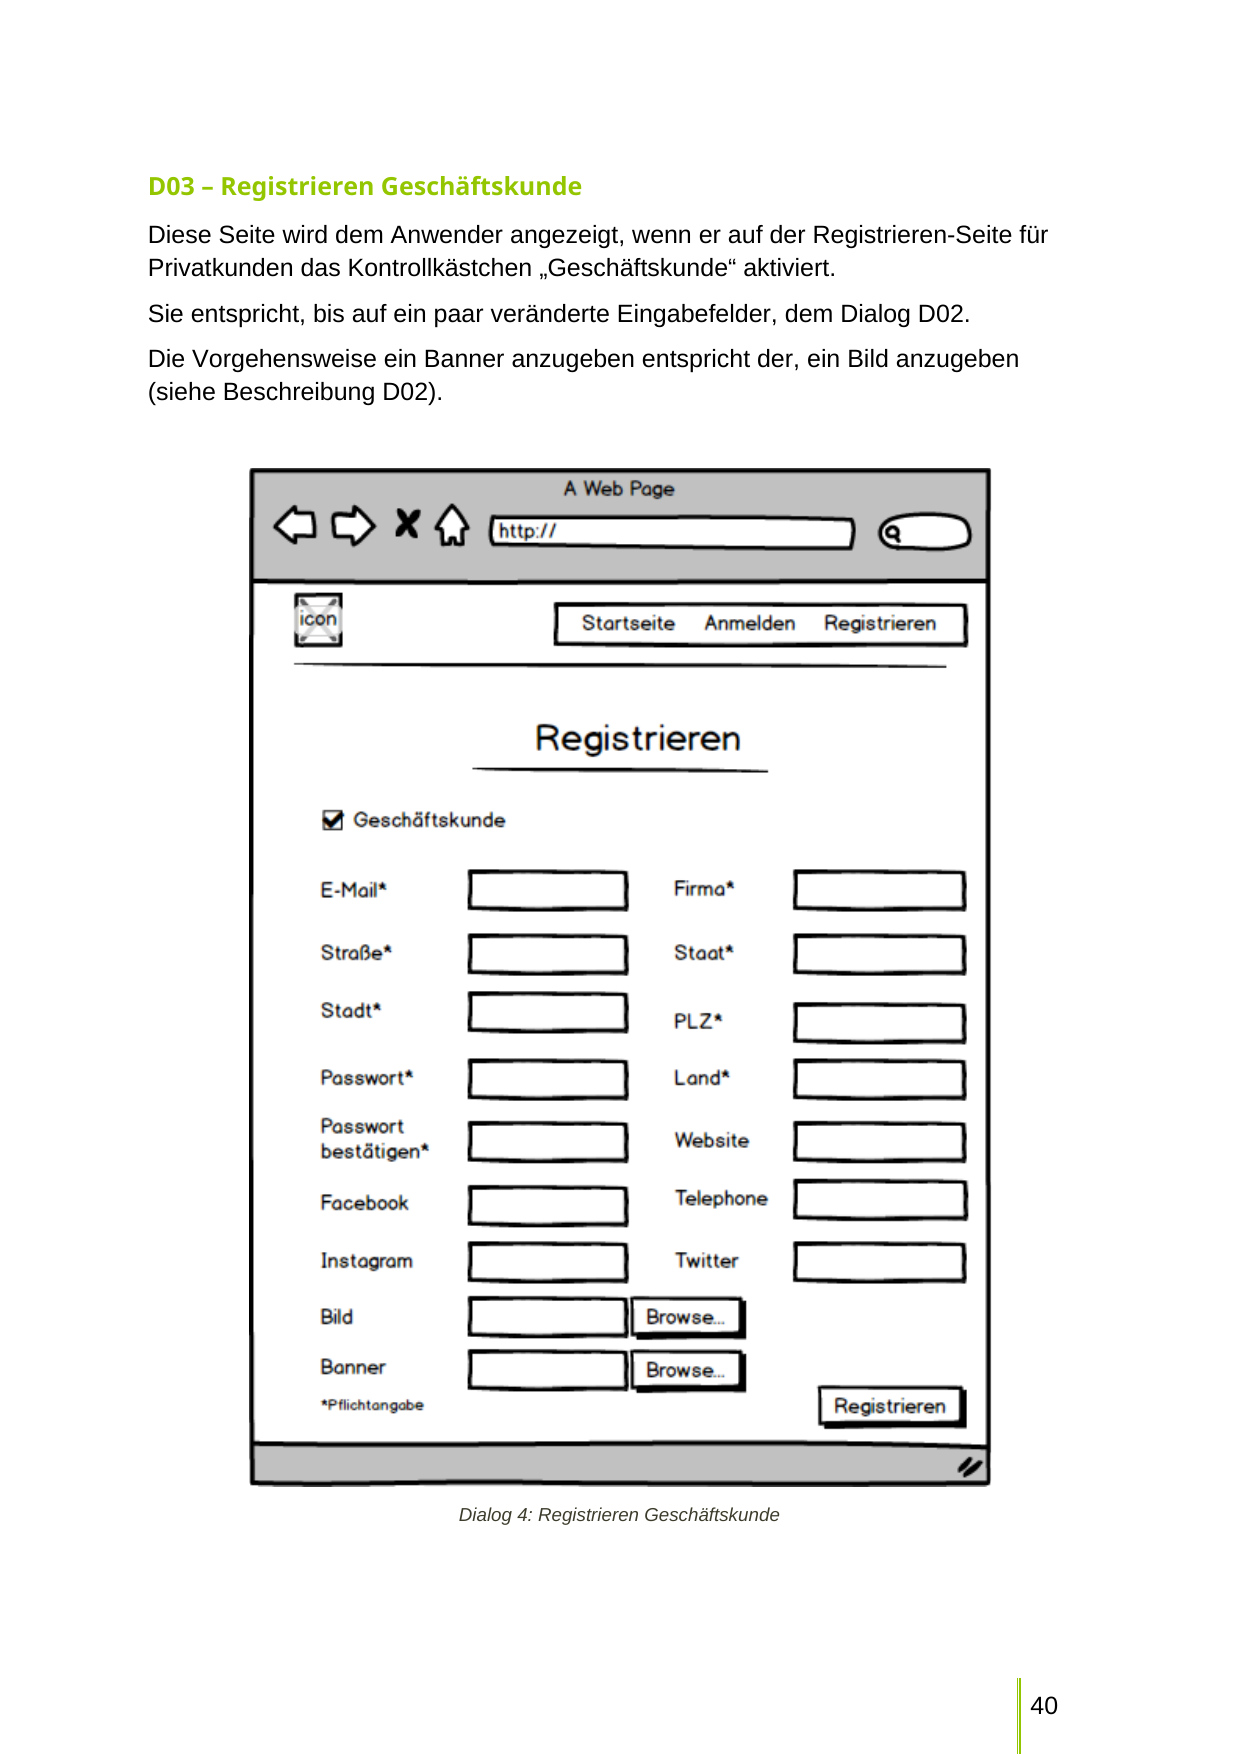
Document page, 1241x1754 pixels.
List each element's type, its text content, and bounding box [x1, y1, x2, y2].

text Dialog 4: Registrieren Geschäftskunde [148, 1504, 1093, 1525]
text Die Vorgehensweise ein Banner anzugeben entspricht der, ein Bild anzugeben (siehe Beschreibung D02). [148, 344, 1093, 406]
text Diese Seite wird dem Anwender angezeigt, wenn er auf der Registrieren-Seite für Privatkunden das Kontrollkästchen „Geschäftskunde“ aktiviert. [148, 220, 1093, 282]
subtitle D03 – Registrieren Geschäftskunde [148, 168, 1093, 202]
text Sie entspricht, bis auf ein paar veränderte Eingabefelder, dem Dialog D02. [148, 299, 1093, 327]
picture [249, 468, 992, 1487]
